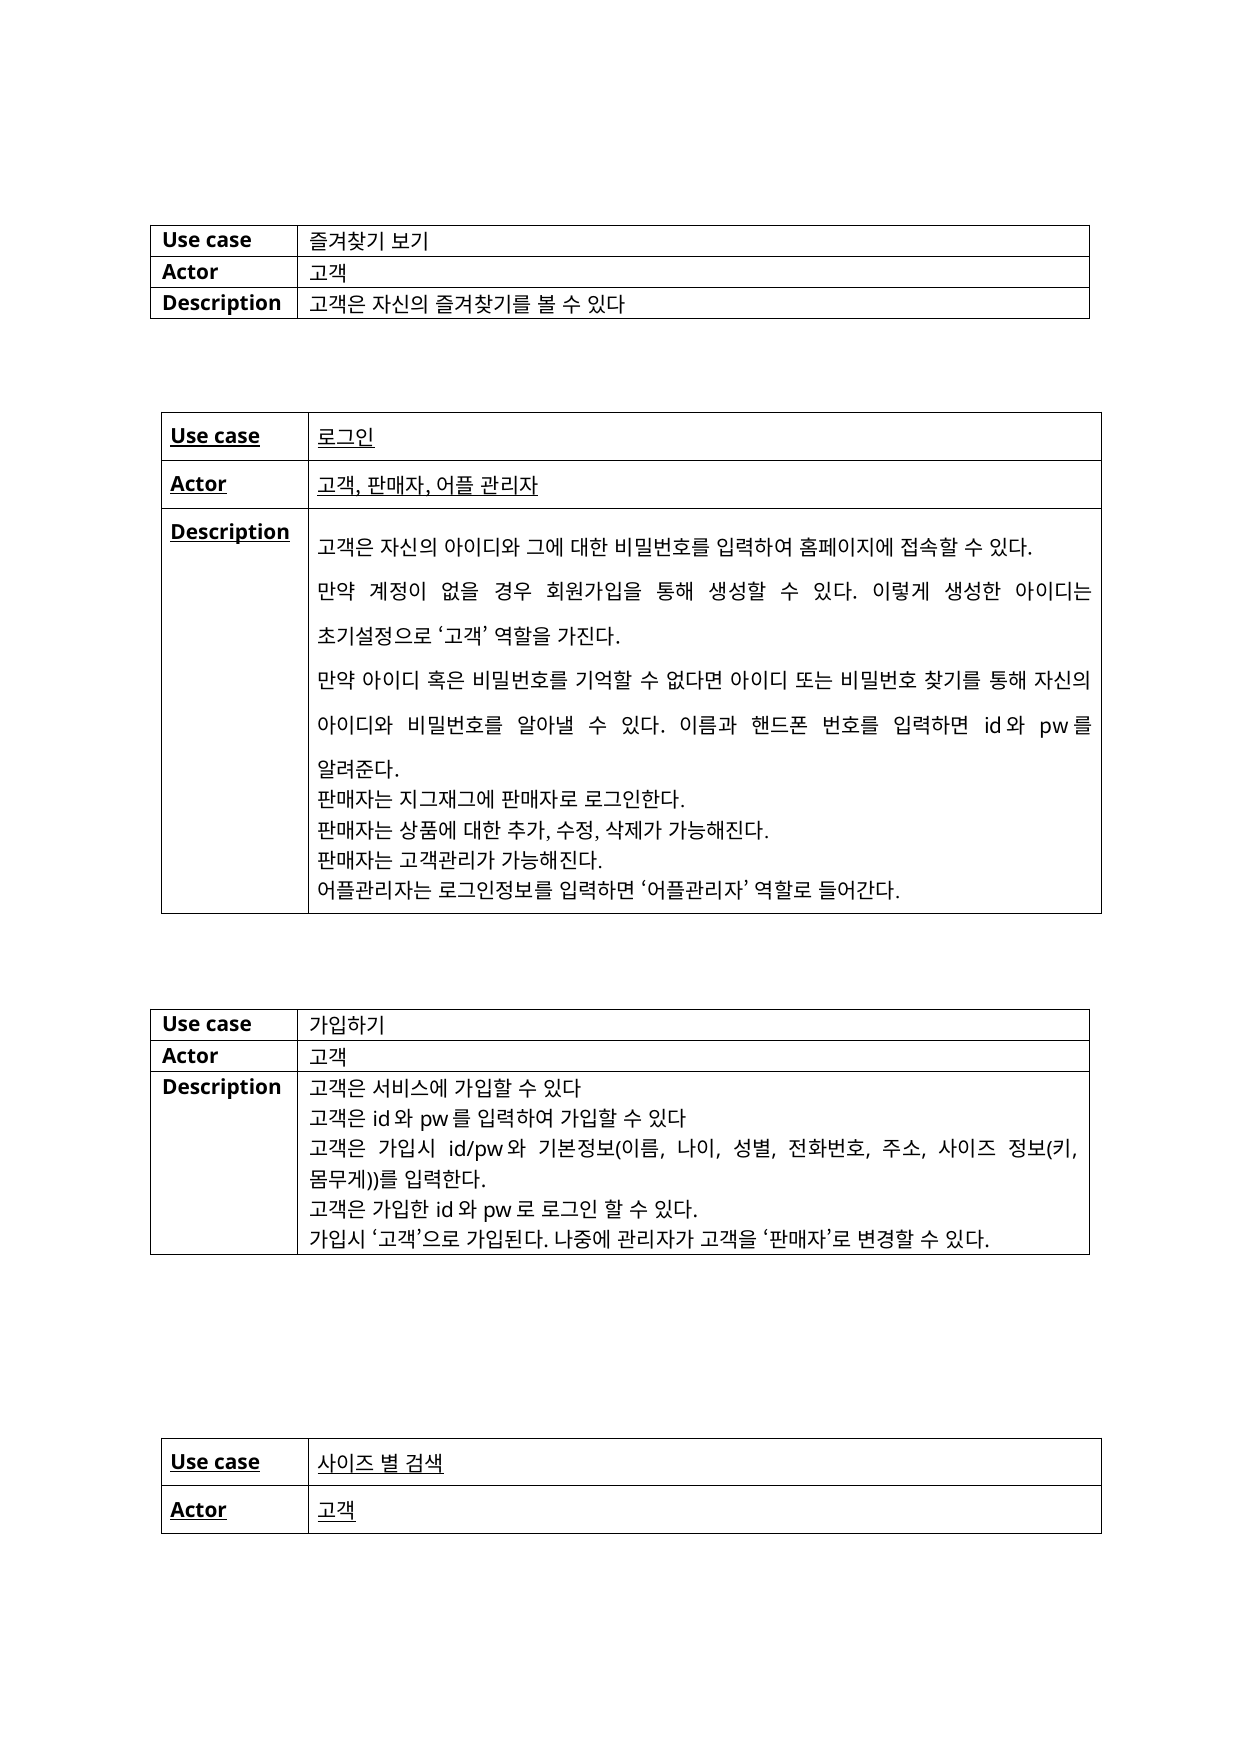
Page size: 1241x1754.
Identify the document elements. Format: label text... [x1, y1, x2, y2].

table_cell Actor [151, 1041, 297, 1071]
table_header Use case [162, 1439, 308, 1485]
table_cell 고객 [298, 257, 1089, 287]
table_cell Description [151, 1072, 297, 1254]
table_header 로그인 [309, 413, 1101, 459]
table_cell 고객 [298, 1041, 1089, 1071]
table_cell Actor [162, 461, 308, 507]
table_cell Description [151, 288, 297, 318]
table_header Use case [151, 1010, 297, 1040]
table_header Use case [151, 226, 297, 256]
table_header Use case [162, 413, 308, 459]
table_cell 고객 [309, 1486, 1101, 1533]
table_cell Description [162, 509, 308, 913]
table_cell Actor [162, 1486, 308, 1533]
table_header 즐겨찾기 보기 [298, 226, 1089, 256]
table_cell 고객은 자신의 아이디와 그에 대한 비밀번호를 입력하여 홈페이지에 접속할 수 있다. 만약 계정이 없을 경우 회원가입을 통해 생성할 수 있다. 이렇게 생성한 아이디는 초기설정으로 ‘고객’ 역할을 가진다. 만약 아이디 혹은 비밀번호를 기억할 수 없다면 아이디 또는 비밀번호 찾기를 통해 자신의 아이디와 비밀번호를 알아낼 수 있다. 이름과 핸드폰 번호를 입력하면 id와 pw를 알려준다. 판매자는 지그재그에 판매자로 로그인한다. 판매자는 상품에 대한 추가, 수정, 삭제가 가능해진다. 판매자는 고객관리가 가능해진다. 어플관리자는 로그인정보를 입력하면 ‘어플관리자’ 역할로 들어간다. [309, 509, 1101, 913]
table_header 사이즈 별 검색 [309, 1439, 1101, 1485]
table_cell 고객은 자신의 즐겨찾기를 볼 수 있다 [298, 288, 1089, 318]
table_header 가입하기 [298, 1010, 1089, 1040]
table_cell 고객, 판매자, 어플 관리자 [309, 461, 1101, 507]
table_cell Actor [151, 257, 297, 287]
table_cell 고객은 서비스에 가입할 수 있다 고객은 id와 pw를 입력하여 가입할 수 있다 고객은 가입시 id/pw와 기본정보(이름, 나이, 성별, 전화번호, 주소, 사이즈 정보(키,몸무게))를 입력한다. 고객은 가입한 id와 pw로 로그인 할 수 있다. 가입시 ‘고객’으로 가입된다. 나중에 관리자가 고객을 ‘판매자’로 변경할 수 있다. [298, 1072, 1089, 1254]
